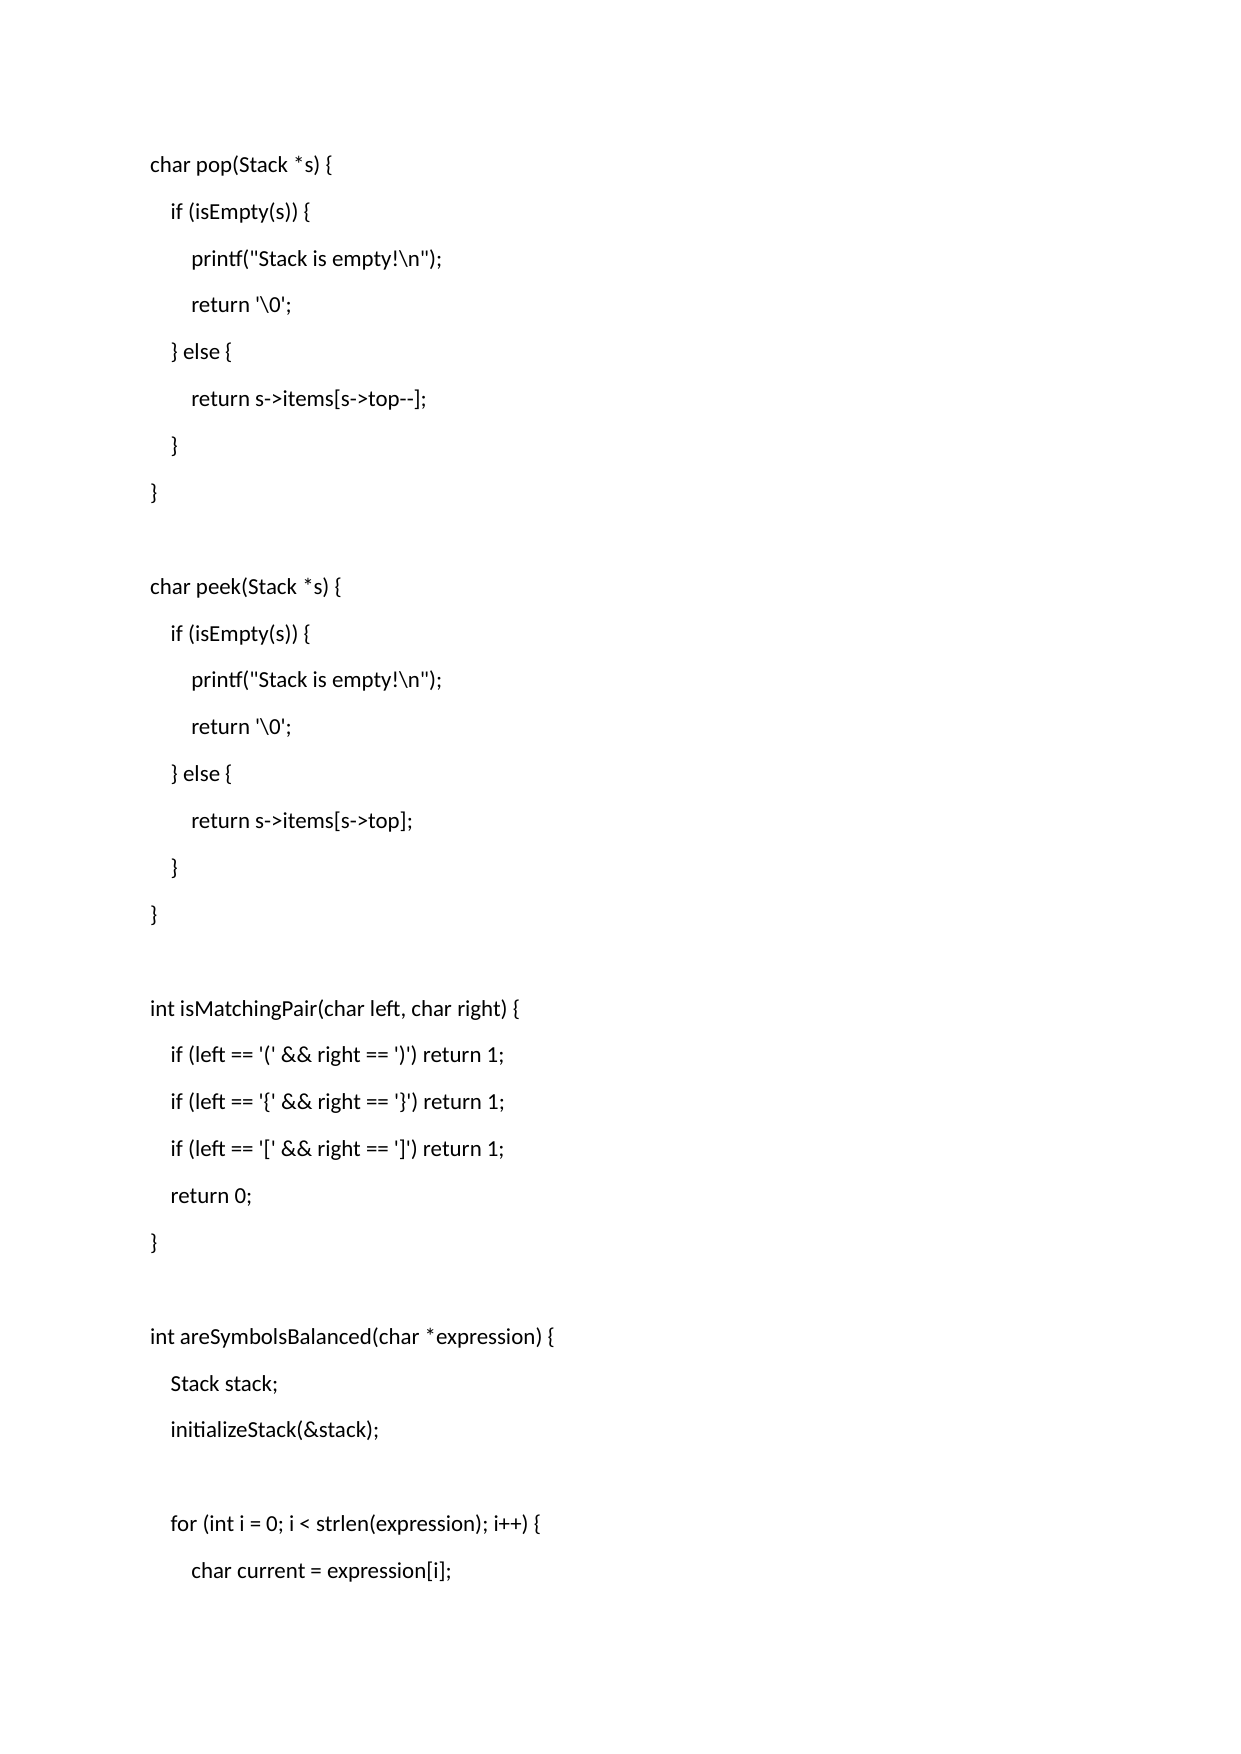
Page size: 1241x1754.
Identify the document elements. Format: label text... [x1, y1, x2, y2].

text return s->items[s->top]; [150, 806, 1090, 834]
text } else { [150, 337, 1090, 366]
text int isMatchingPair(char left, char right) { [150, 994, 1090, 1022]
text return 0; [150, 1181, 1090, 1209]
text int areSymbolsBalanced(char *expression) { [150, 1322, 1090, 1350]
text } else { [150, 759, 1090, 787]
text } [150, 853, 1090, 881]
text } [150, 478, 1090, 506]
text if (isEmpty(s)) { [150, 197, 1090, 225]
text } [150, 900, 1090, 928]
text } [150, 431, 1090, 459]
text printf("Stack is empty!\n"); [150, 244, 1090, 272]
text return '\0'; [150, 291, 1090, 319]
text } [150, 1228, 1090, 1256]
text char pop(Stack *s) { [150, 150, 1090, 178]
text if (left == '[' && right == ']') return 1; [150, 1134, 1090, 1162]
text printf("Stack is empty!\n"); [150, 666, 1090, 694]
text return s->items[s->top--]; [150, 384, 1090, 412]
text char peek(Stack *s) { [150, 572, 1090, 600]
text for (int i = 0; i < strlen(expression); i++) { [150, 1509, 1090, 1537]
text return '\0'; [150, 712, 1090, 741]
text initializeStack(&stack); [150, 1416, 1090, 1444]
text char current = expression[i]; [150, 1556, 1090, 1584]
text if (left == '{' && right == '}') return 1; [150, 1087, 1090, 1116]
text Stack stack; [150, 1369, 1090, 1397]
text if (left == '(' && right == ')') return 1; [150, 1041, 1090, 1069]
text if (isEmpty(s)) { [150, 619, 1090, 647]
